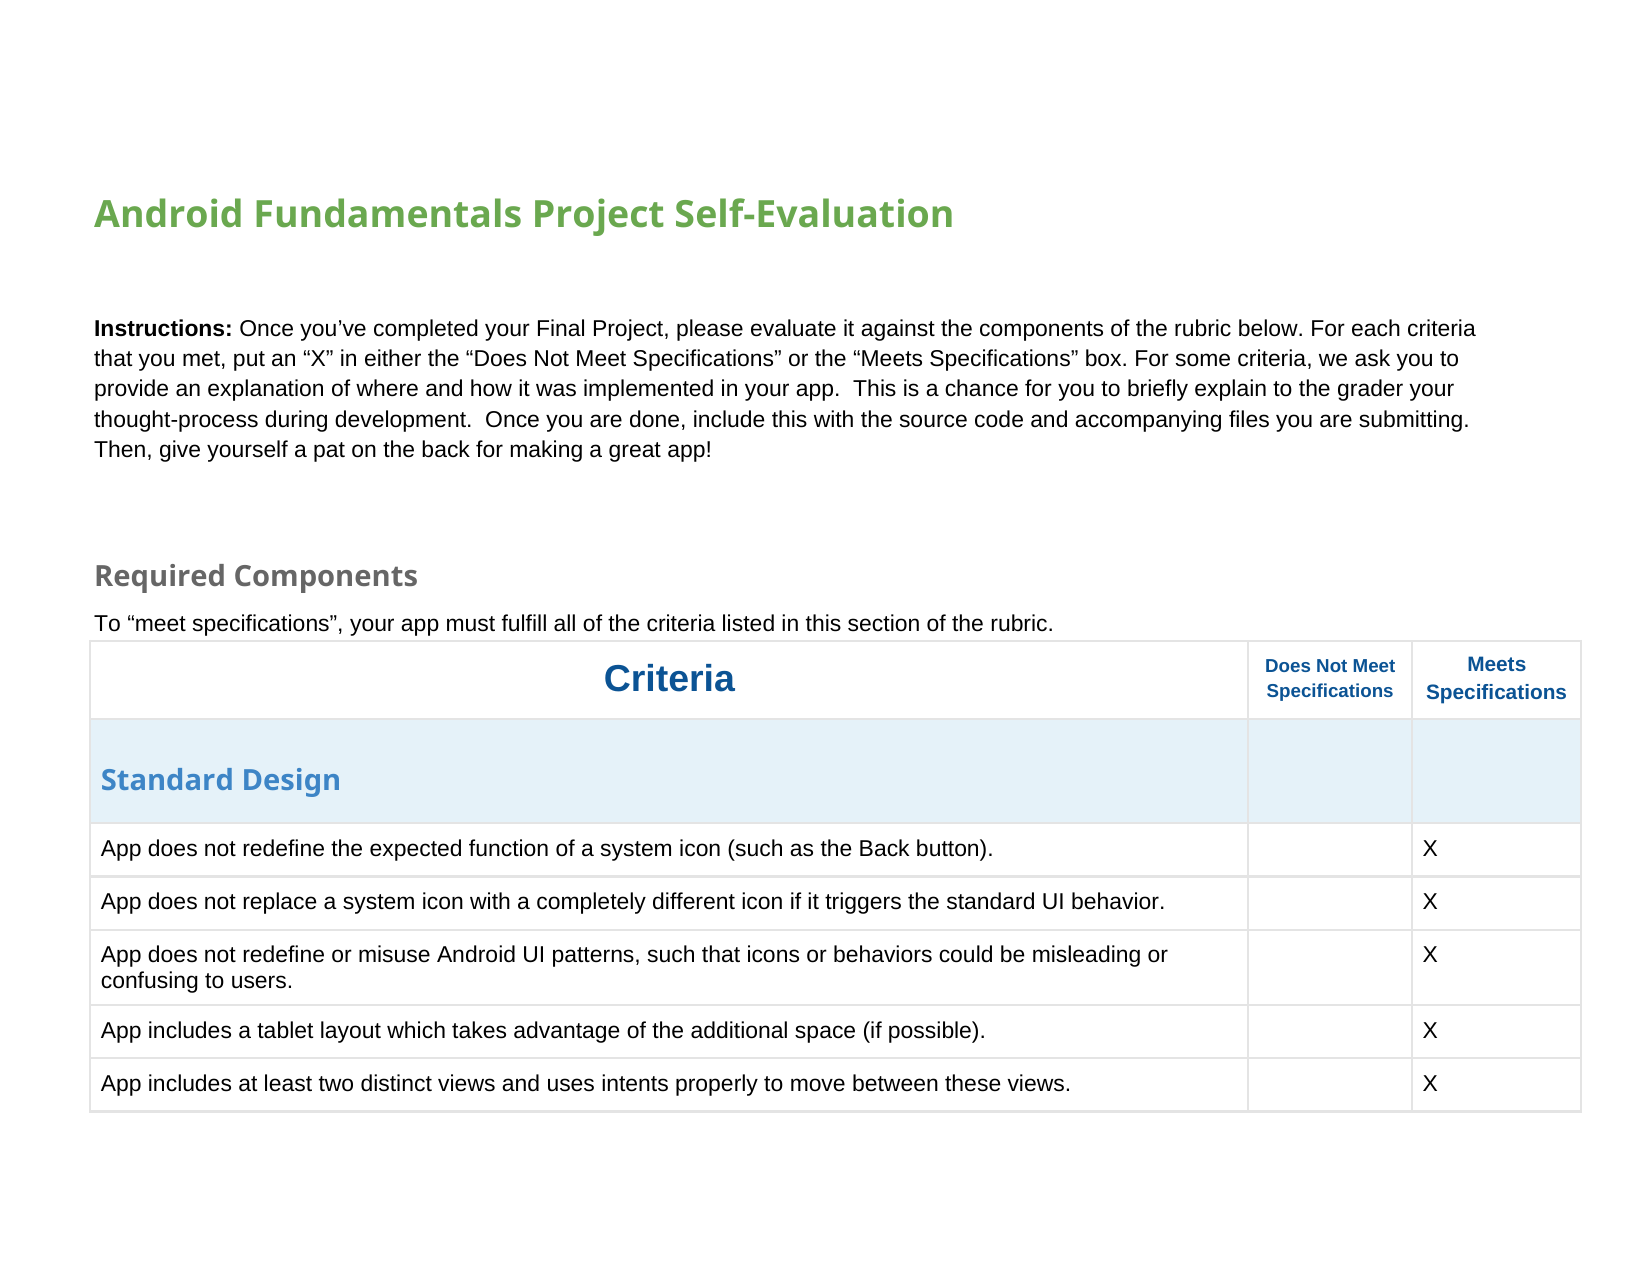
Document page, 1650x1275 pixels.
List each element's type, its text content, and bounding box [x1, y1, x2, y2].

table_cell X [1413, 931, 1580, 1004]
table_header Does Not Meet Specifications [1249, 642, 1411, 718]
subtitle Required Components [94, 556, 1500, 595]
table_header Meets Specifications [1413, 642, 1580, 718]
table_cell [1249, 824, 1411, 875]
table_cell App does not redefine the expected function of a system icon (such as the Back button). [91, 824, 1247, 875]
table_cell [1249, 931, 1411, 1004]
table_cell App does not replace a system icon with a completely different icon if it triggers the standard UI behavior. [91, 878, 1247, 928]
table_cell App includes at least two distinct views and uses intents properly to move between these views. [91, 1059, 1247, 1110]
table_cell App includes a tablet layout which takes advantage of the additional space (if possible). [91, 1006, 1247, 1057]
table_cell [1249, 1059, 1411, 1110]
table_cell [1249, 878, 1411, 928]
table_header Criteria [91, 642, 1247, 718]
table_cell X [1413, 878, 1580, 928]
table_cell [1249, 1006, 1411, 1057]
table_cell Standard Design [91, 720, 1247, 822]
table_cell X [1413, 824, 1580, 875]
text Instructions: Once you’ve completed your Final Project, please evaluate it against the components of the rubric below. For each criteria that you met, put an “X” in either the “Does Not Meet Specifications” or the “Meets Specifications” box. For some criteria, we ask you to provide an explanation of where and how it was implemented in your app. This is a chance for you to briefly explain to the grader your thought-process during development. Once you are done, include this with the source code and accompanying files you are submitting. Then, give yourself a pat on the back for making a great app! [94, 315, 1500, 462]
table_cell [1413, 720, 1580, 822]
text To “meet specifications”, your app must fulfill all of the criteria listed in this section of the rubric. [94, 609, 1500, 636]
table_cell X [1413, 1059, 1580, 1110]
table_cell [1249, 720, 1411, 822]
subtitle Android Fundamentals Project Self-Evaluation [94, 187, 1500, 238]
table_cell X [1413, 1006, 1580, 1057]
table_cell App does not redefine or misuse Android UI patterns, such that icons or behaviors could be misleading or confusing to users. [91, 931, 1247, 1004]
